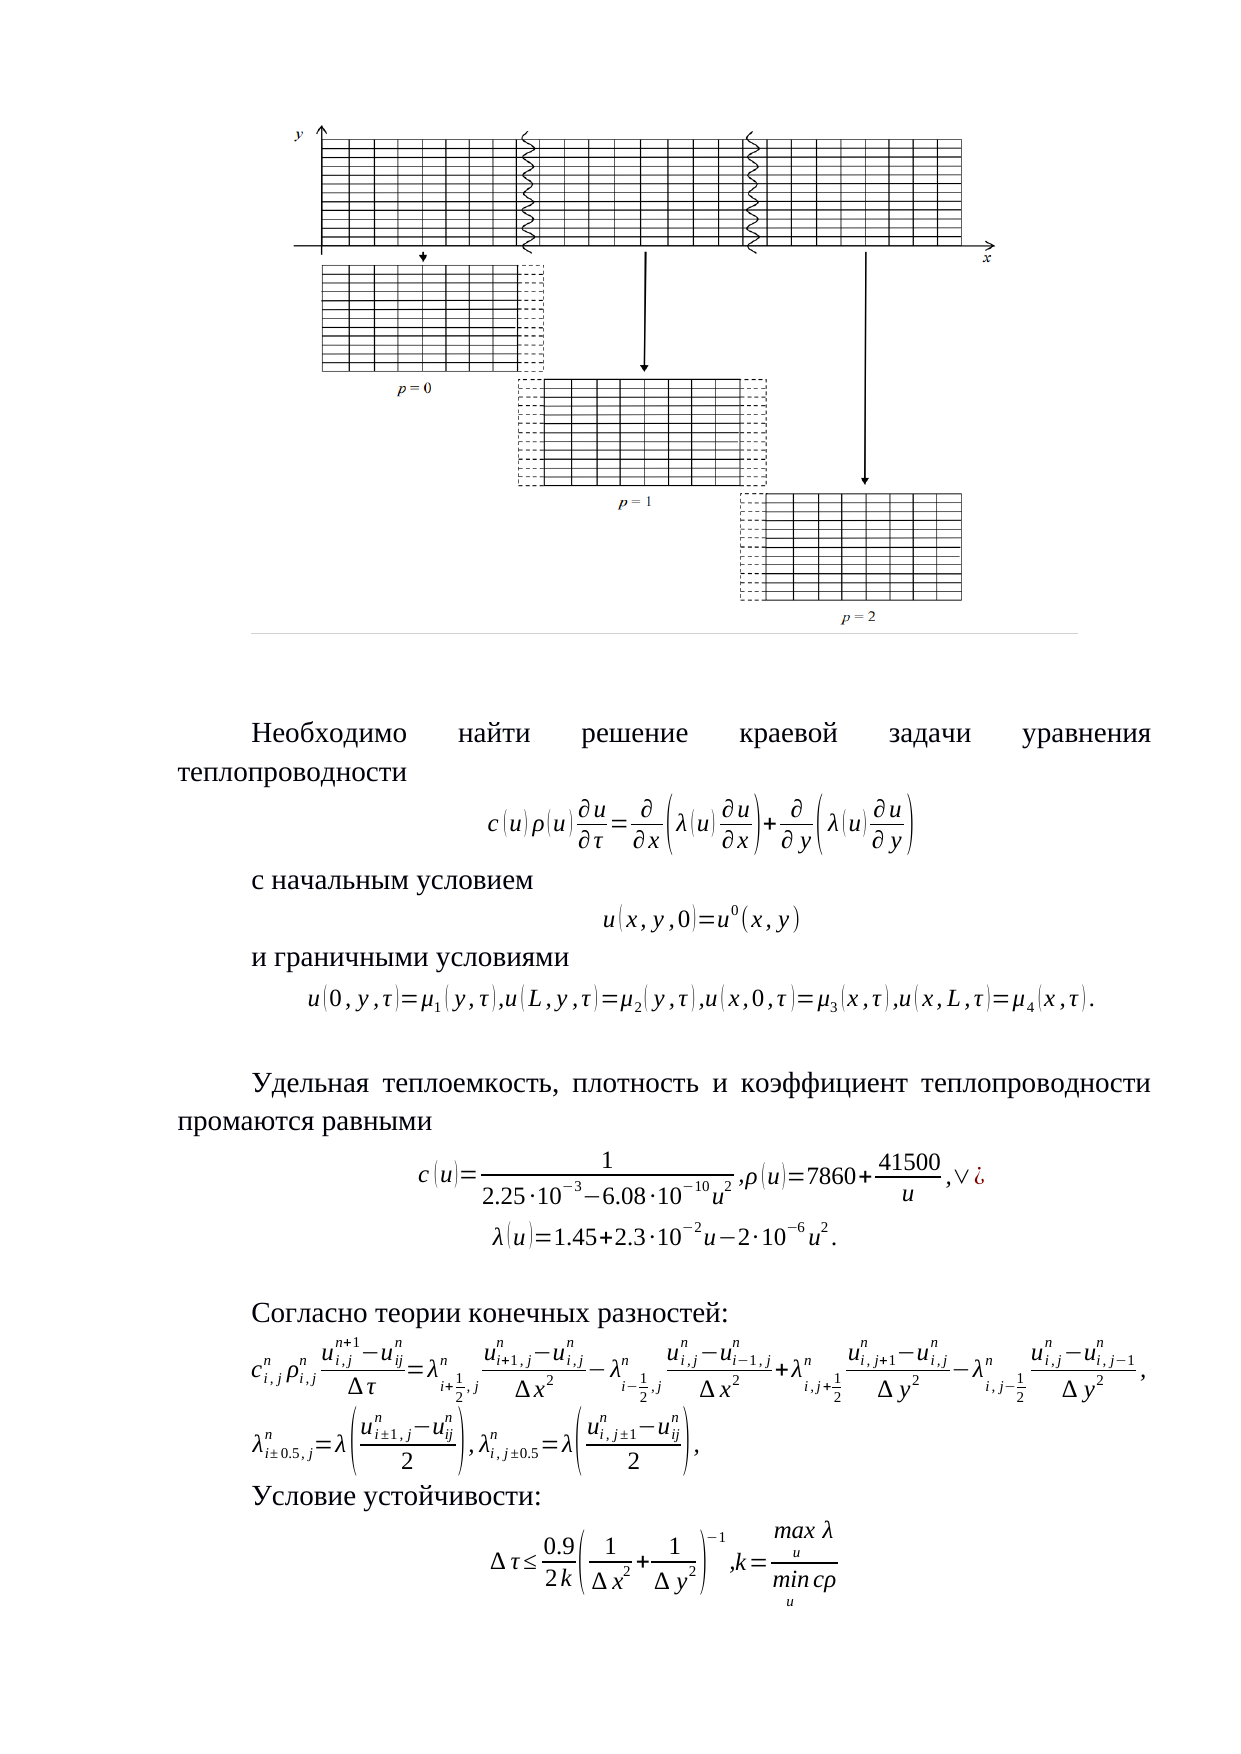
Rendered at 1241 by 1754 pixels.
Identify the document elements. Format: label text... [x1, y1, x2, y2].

text Необходимо найти решение краевой задачи уравнения теплопроводности [177, 715, 1152, 787]
text с начальным условием [177, 862, 1152, 896]
text и граничными условиями [177, 939, 1152, 973]
text Условие устойчивости: [177, 1478, 1152, 1512]
text Согласно теории конечных разностей: [177, 1295, 1152, 1329]
text Удельная теплоемкость, плотность и коэффициент теплопроводности промаются равными [177, 1065, 1152, 1137]
picture [251, 118, 1078, 634]
